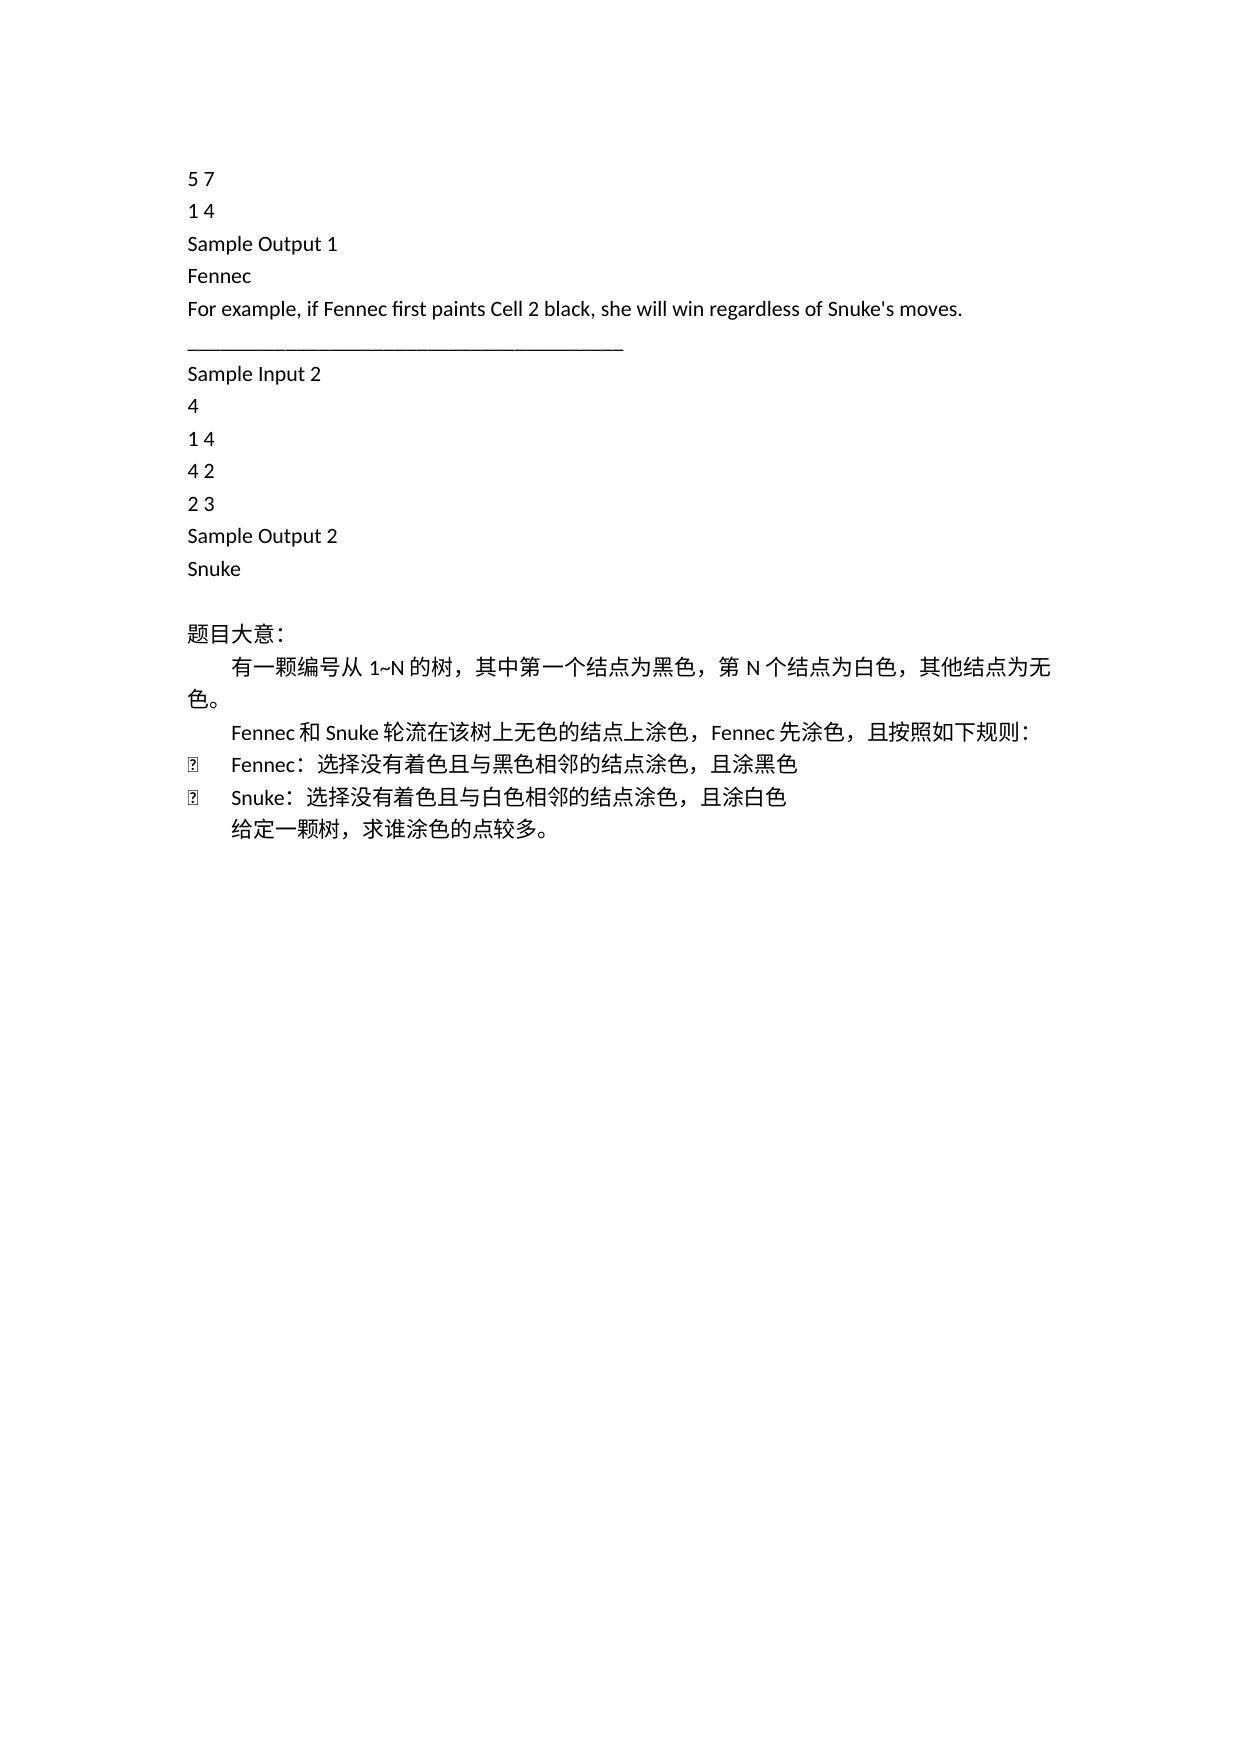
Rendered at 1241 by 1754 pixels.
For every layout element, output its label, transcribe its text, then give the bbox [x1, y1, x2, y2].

text 5 7 [187, 162, 1053, 194]
text Sample Input 2 [187, 357, 1053, 389]
text 4 [187, 389, 1053, 422]
text 1 4 [187, 194, 1053, 227]
text Sample Output 1 [187, 227, 1053, 259]
text 有一颗编号从1~N的树，其中第一个结点为黑色，第N个结点为白色，其他结点为无色。 [187, 649, 1053, 714]
text 题目大意： [187, 617, 1053, 649]
text 4 2 [187, 454, 1053, 487]
text  Snuke：选择没有着色且与白色相邻的结点涂色，且涂白色 [187, 779, 1053, 812]
text Snuke [187, 552, 1053, 584]
text 1 4 [187, 422, 1053, 454]
text Fennec [187, 259, 1053, 292]
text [187, 324, 1053, 357]
text For example, if Fennec first paints Cell 2 black, she will win regardless of Snuke's moves. [187, 292, 1053, 324]
text 2 3 [187, 487, 1053, 519]
text Sample Output 2 [187, 519, 1053, 552]
text 给定一颗树，求谁涂色的点较多。 [187, 812, 1053, 844]
text  Fennec：选择没有着色且与黑色相邻的结点涂色，且涂黑色 [187, 747, 1053, 779]
text Fennec和Snuke轮流在该树上无色的结点上涂色，Fennec先涂色，且按照如下规则： [187, 714, 1053, 747]
